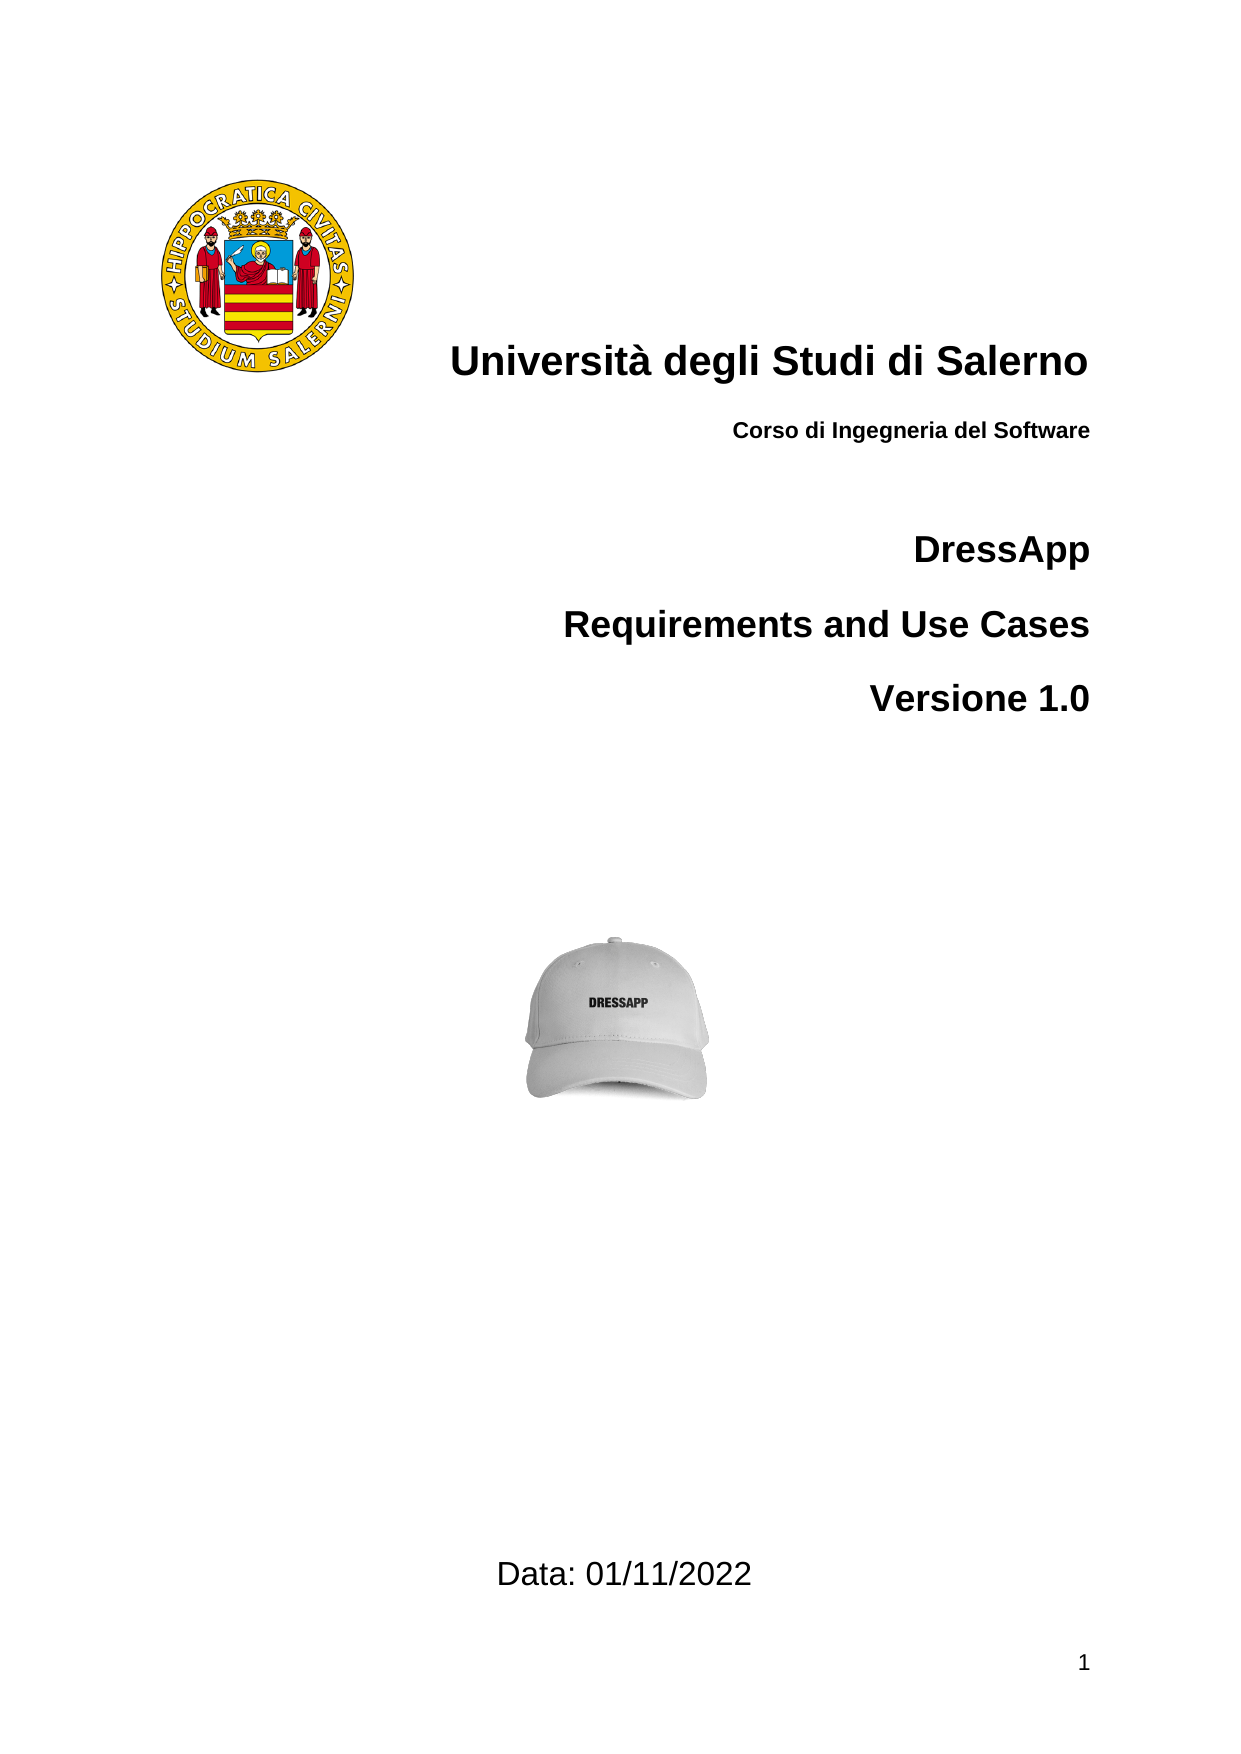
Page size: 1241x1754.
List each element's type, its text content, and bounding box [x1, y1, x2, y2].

picture [435, 900, 813, 1152]
picture [156, 175, 358, 376]
text Università degli Studi di Salerno [150, 175, 1090, 385]
text Data: 01/11/2022 [150, 1554, 1090, 1593]
text DressApp [150, 527, 1090, 570]
text Versione 1.0 [150, 676, 1090, 719]
text Requirements and Use Cases [150, 602, 1090, 645]
text Corso di Ingegneria del Software [156, 417, 1090, 443]
